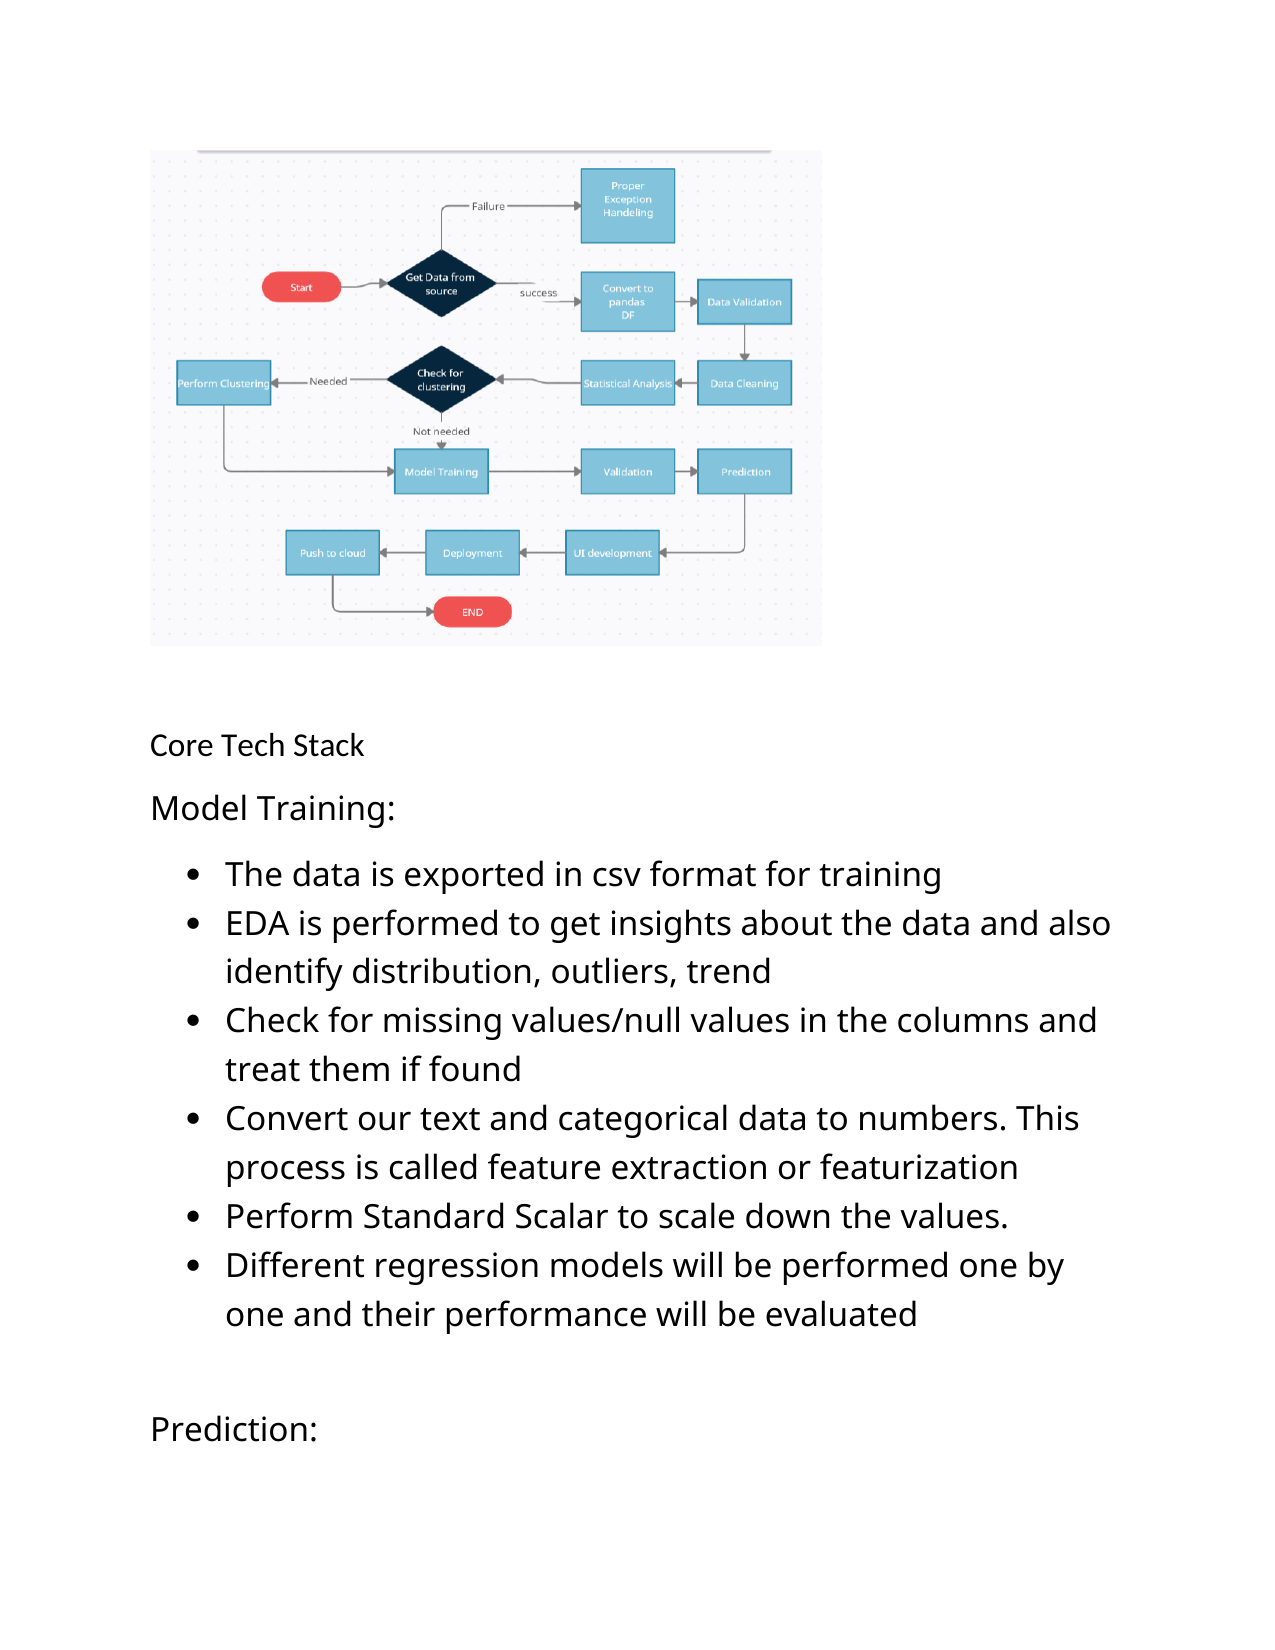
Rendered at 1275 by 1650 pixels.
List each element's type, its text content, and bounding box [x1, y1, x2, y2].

list Check for missing values/null values in the columns and treat them if found [187, 997, 1125, 1092]
text Model Training: [150, 785, 1125, 830]
list Different regression models will be performed one by one and their performance will be evaluated [187, 1242, 1125, 1336]
list EDA is performed to get insights about the data and also identify distribution, outliers, trend [187, 899, 1125, 994]
picture [150, 150, 822, 646]
list Perform Standard Scalar to scale down the values. [187, 1193, 1125, 1238]
text Core Tech Stack [150, 724, 1125, 765]
list The data is exported in csv format for training [187, 850, 1125, 896]
text Prediction: [150, 1406, 1125, 1451]
list Convert our text and categorical data to numbers. This process is called feature extraction or featurization [187, 1095, 1125, 1189]
